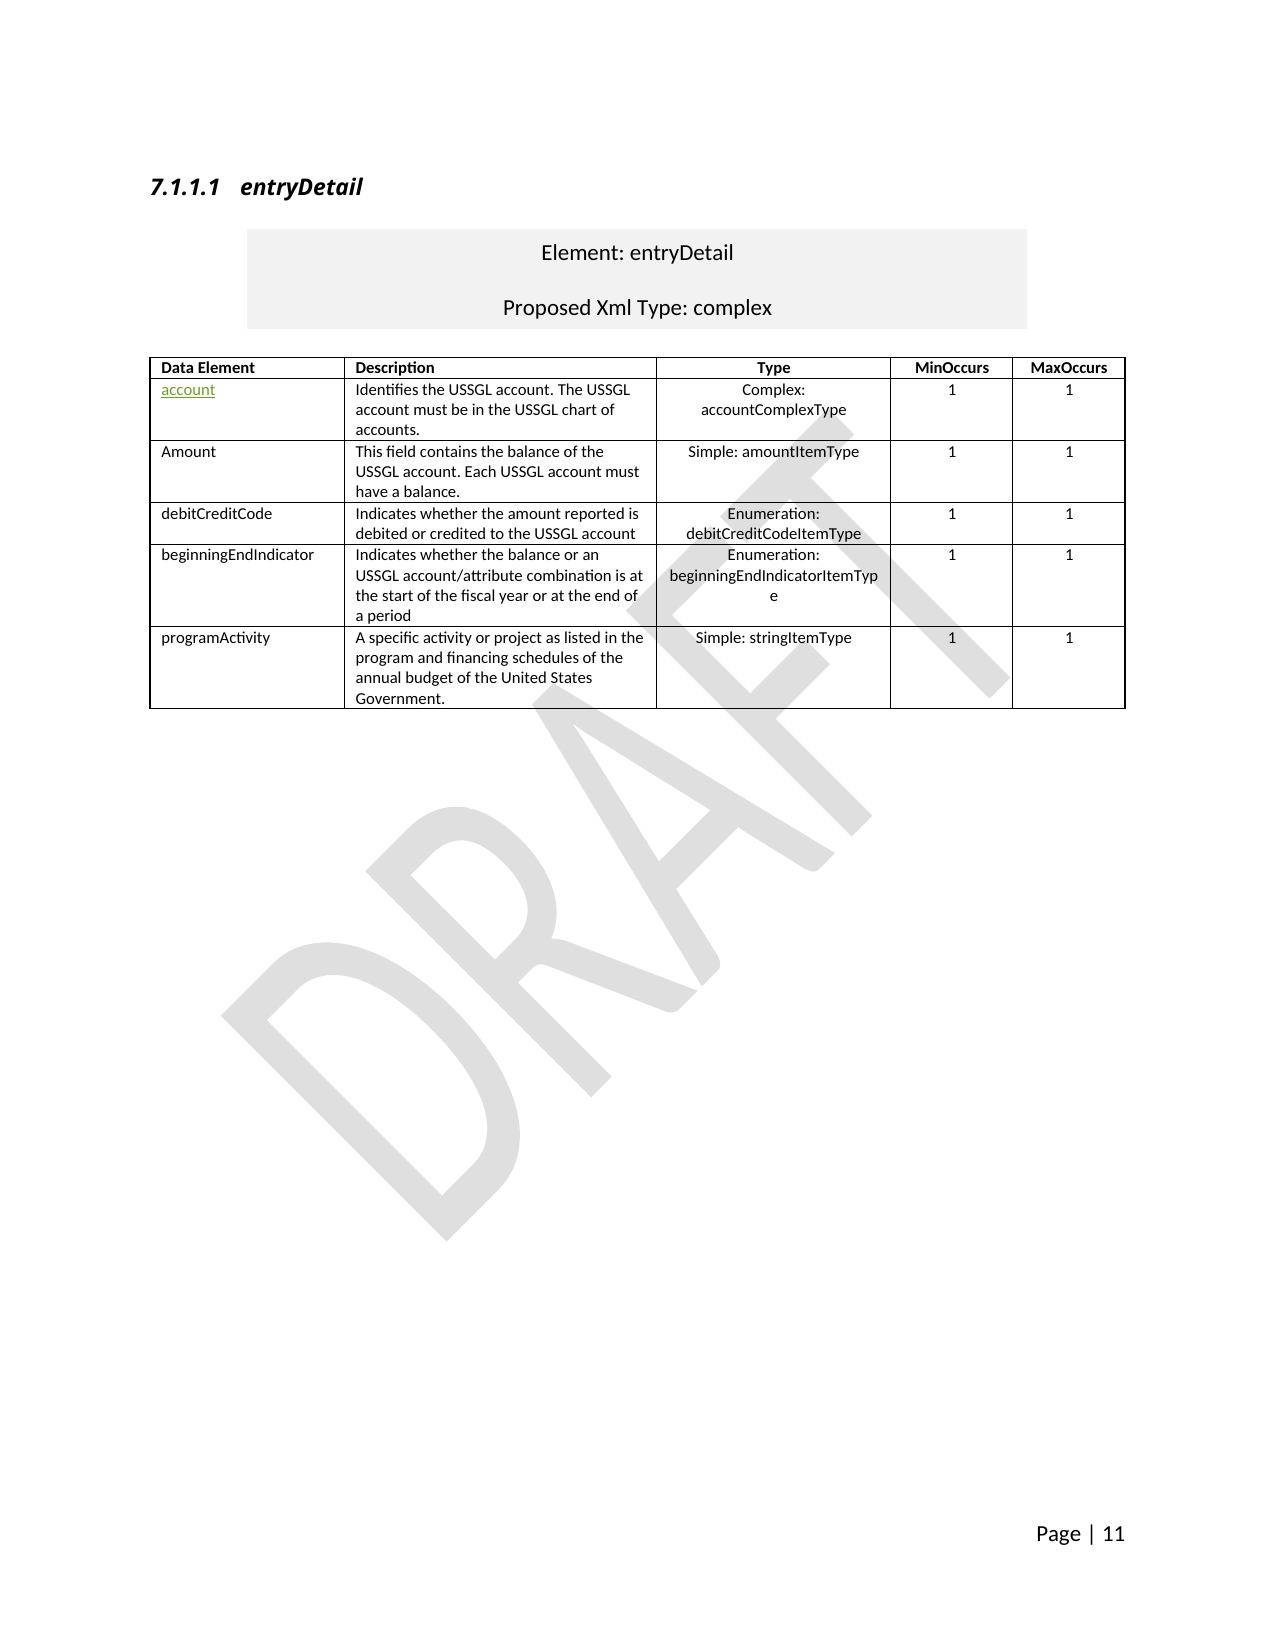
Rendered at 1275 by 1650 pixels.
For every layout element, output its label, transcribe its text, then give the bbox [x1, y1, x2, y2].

table_cell programActivity [151, 627, 344, 708]
text Proposed Xml Type: complex [247, 285, 1027, 329]
table_cell A specific activity or project as listed in the program and financing schedules of the annual budget of the United States Government. [345, 627, 656, 708]
table_cell Indicates whether the amount reported is debited or credited to the USSGL account [345, 503, 656, 544]
table_cell Simple: stringItemType [657, 627, 890, 708]
table_cell 1 [891, 545, 1012, 626]
table_cell 1 [1013, 503, 1124, 544]
table_cell Identifies the USSGL account. The USSGL account must be in the USSGL chart of accounts. [345, 379, 656, 440]
table_cell Simple: amountItemType [657, 441, 890, 502]
table_header Data Element [151, 358, 344, 378]
table_cell debitCreditCode [151, 503, 344, 544]
table_cell 1 [1013, 545, 1124, 626]
table_cell 1 [1013, 627, 1124, 708]
table_header Type [657, 358, 890, 378]
table_cell Enumeration: beginningEndIndicatorItemType [657, 545, 890, 626]
table_cell beginningEndIndicator [151, 545, 344, 626]
table_cell Enumeration: debitCreditCodeItemType [657, 503, 890, 544]
text Element: entryDetail [247, 231, 1027, 266]
table_header MaxOccurs [1013, 358, 1124, 378]
table_cell Indicates whether the balance or an USSGL account/attribute combination is at the start of the fiscal year or at the end of a period [345, 545, 656, 626]
table_cell Amount [151, 441, 344, 502]
table_header MinOccurs [891, 358, 1012, 378]
table_cell 1 [891, 503, 1012, 544]
subtitle entryDetail [150, 171, 1125, 202]
table_cell 1 [891, 441, 1012, 502]
table_cell account [151, 379, 344, 440]
table_cell This field contains the balance of the USSGL account. Each USSGL account must have a balance. [345, 441, 656, 502]
table_cell 1 [1013, 379, 1124, 440]
table_header Description [345, 358, 656, 378]
table_cell 1 [891, 627, 1012, 708]
table_cell 1 [1013, 441, 1124, 502]
table_cell 1 [891, 379, 1012, 440]
table_cell Complex: accountComplexType [657, 379, 890, 440]
